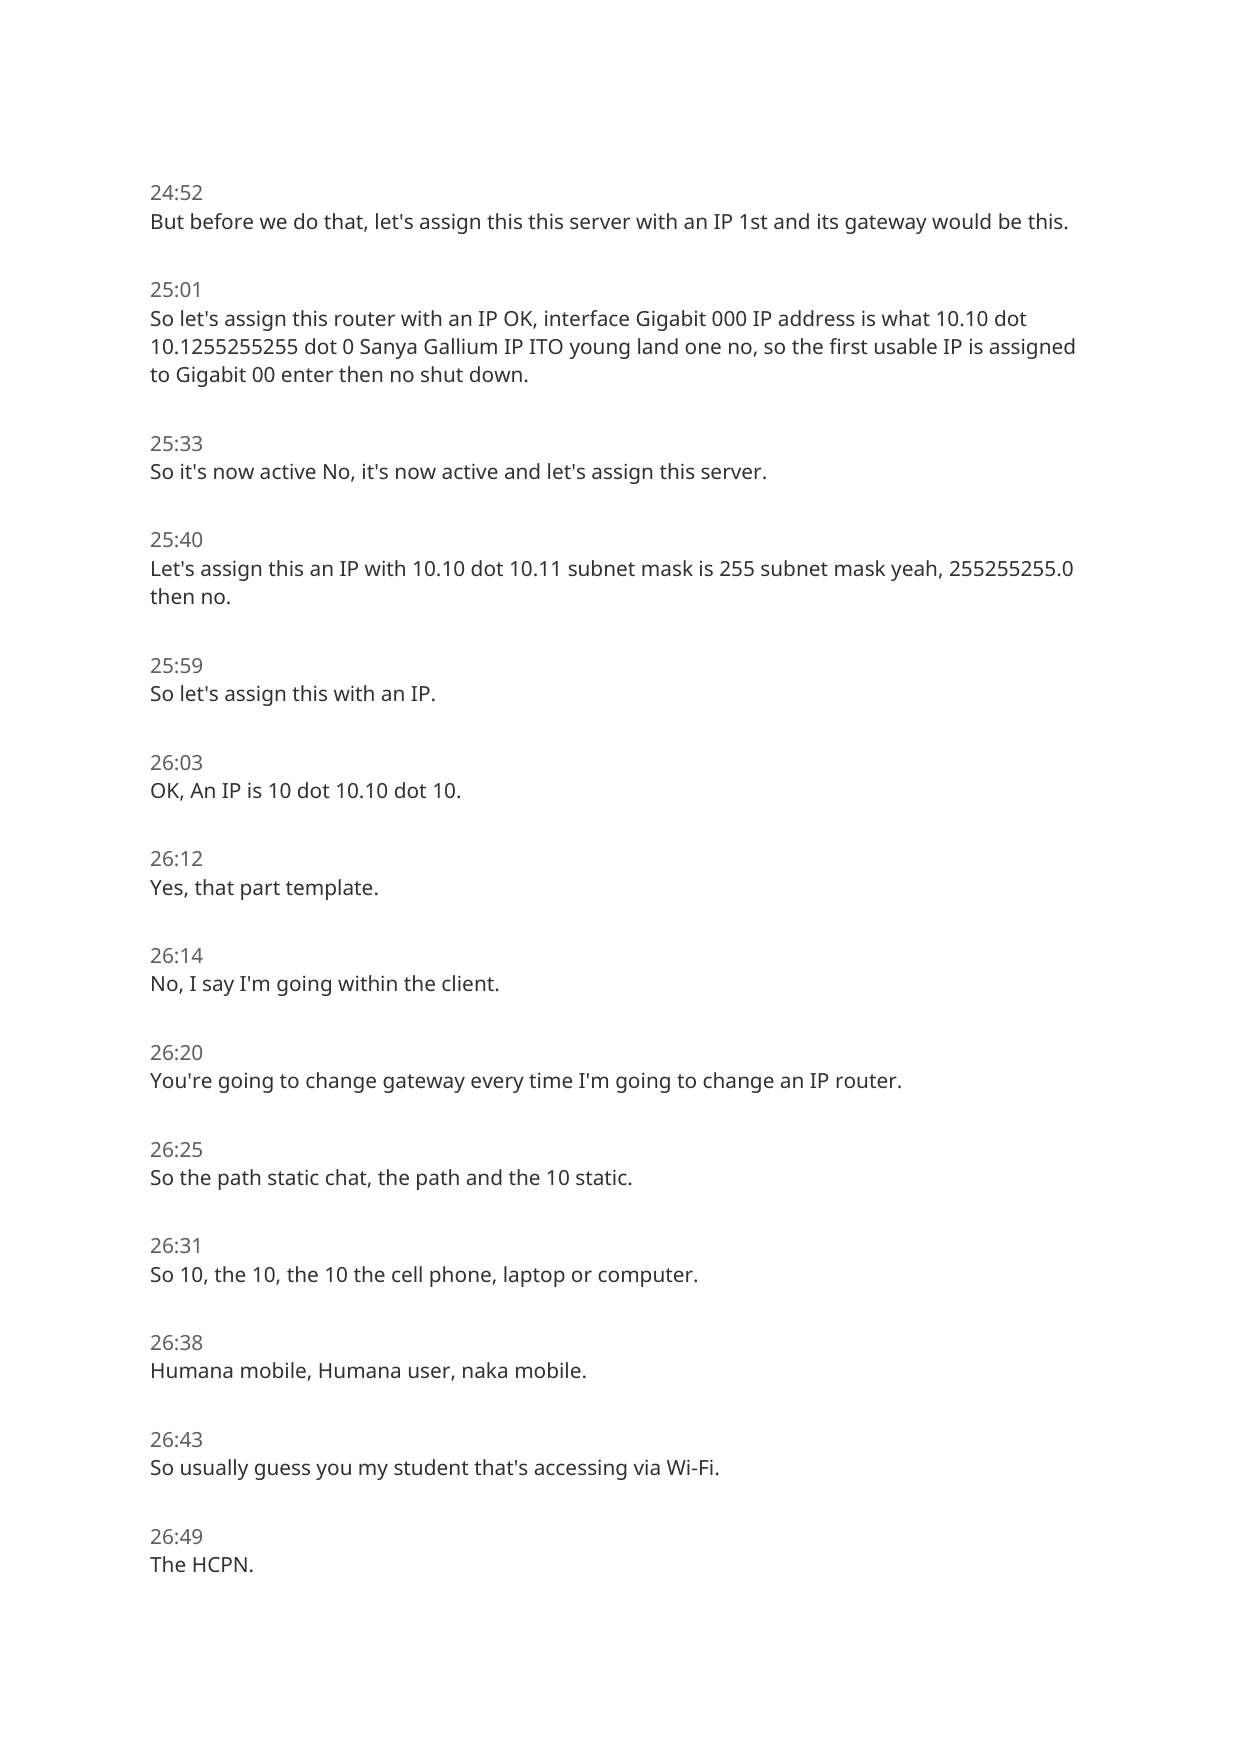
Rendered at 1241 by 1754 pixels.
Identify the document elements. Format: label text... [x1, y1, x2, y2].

text 25:40 Let's assign this an IP with 10.10 dot 10.11 subnet mask is 255 subnet mask yeah, 255255255.0 then no. [150, 497, 1090, 611]
text 26:12 Yes, that part template. [150, 816, 1090, 901]
text 25:33 So it's now active No, it's now active and let's assign this server. [150, 400, 1090, 486]
text 25:59 So let's assign this with an IP. [150, 622, 1090, 708]
text 26:49 The HCPN. [150, 1493, 1090, 1579]
text 25:01 So let's assign this router with an IP OK, interface Gigabit 000 IP address is what 10.10 dot 10.1255255255 dot 0 Sanya Gallium IP ITO young land one no, so the first usable IP is assigned to Gigabit 00 enter then no shut down. [150, 247, 1090, 389]
text 26:03 OK, An IP is 10 dot 10.10 dot 10. [150, 719, 1090, 804]
text 26:14 No, I say I'm going within the client. [150, 913, 1090, 998]
text 24:52 But before we do that, let's assign this this server with an IP 1st and its gateway would be this. [150, 150, 1090, 235]
text 26:31 So 10, the 10, the 10 the cell phone, laptop or computer. [150, 1203, 1090, 1288]
text 26:43 So usually guess you my student that's accessing via Wi-Fi. [150, 1397, 1090, 1482]
text 26:25 So the path static chat, the path and the 10 static. [150, 1106, 1090, 1192]
text 26:38 Humana mobile, Humana user, naka mobile. [150, 1300, 1090, 1385]
text 26:20 You're going to change gateway every time I'm going to change an IP router. [150, 1009, 1090, 1095]
